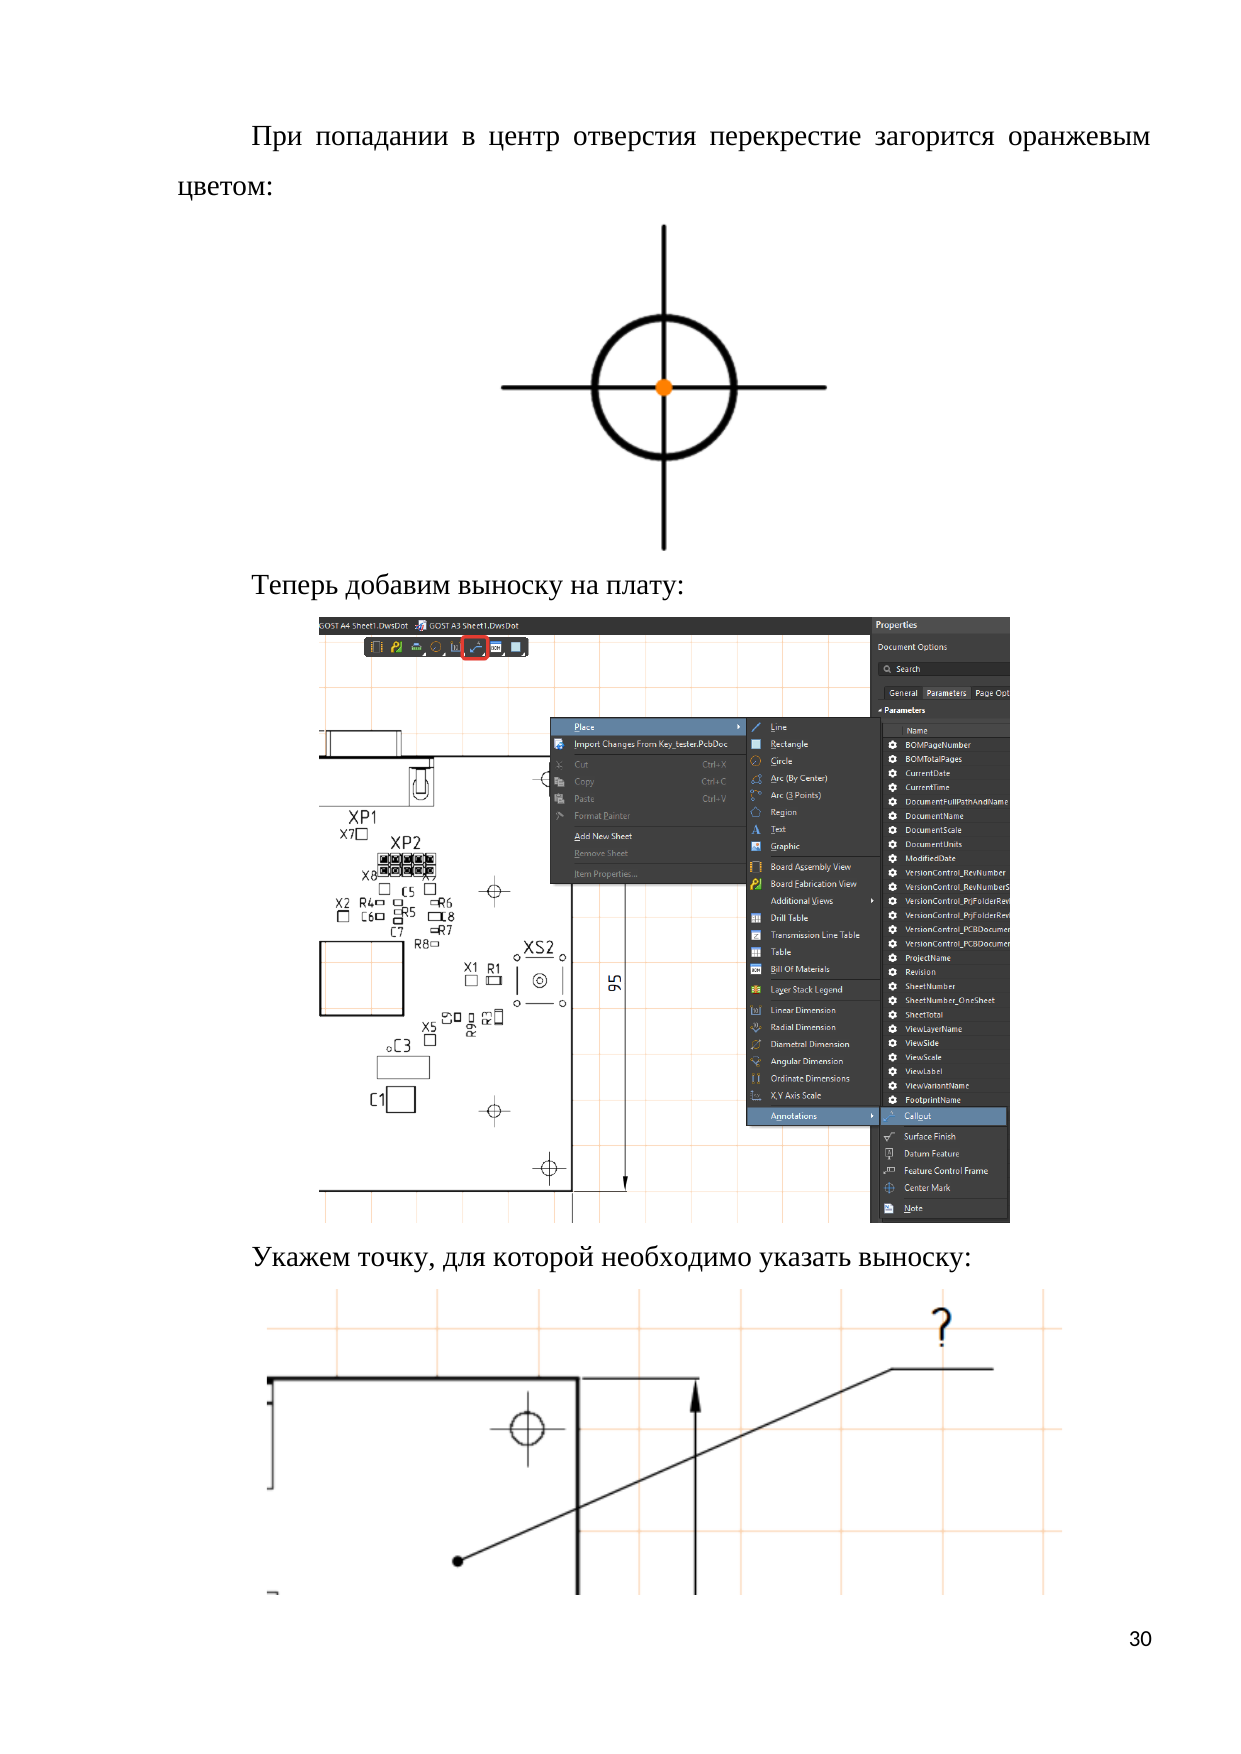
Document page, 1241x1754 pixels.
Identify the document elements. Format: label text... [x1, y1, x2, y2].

text Теперь добавим выноску на плату: [177, 567, 1152, 600]
text При попадании в центр отверстия перекрестие загорится оранжевым цветом: [177, 118, 1152, 202]
picture [266, 1289, 1063, 1595]
text Укажем точку, для которой необходимо указать выноску: [177, 1239, 1152, 1273]
picture [493, 218, 836, 551]
picture [319, 617, 1010, 1223]
